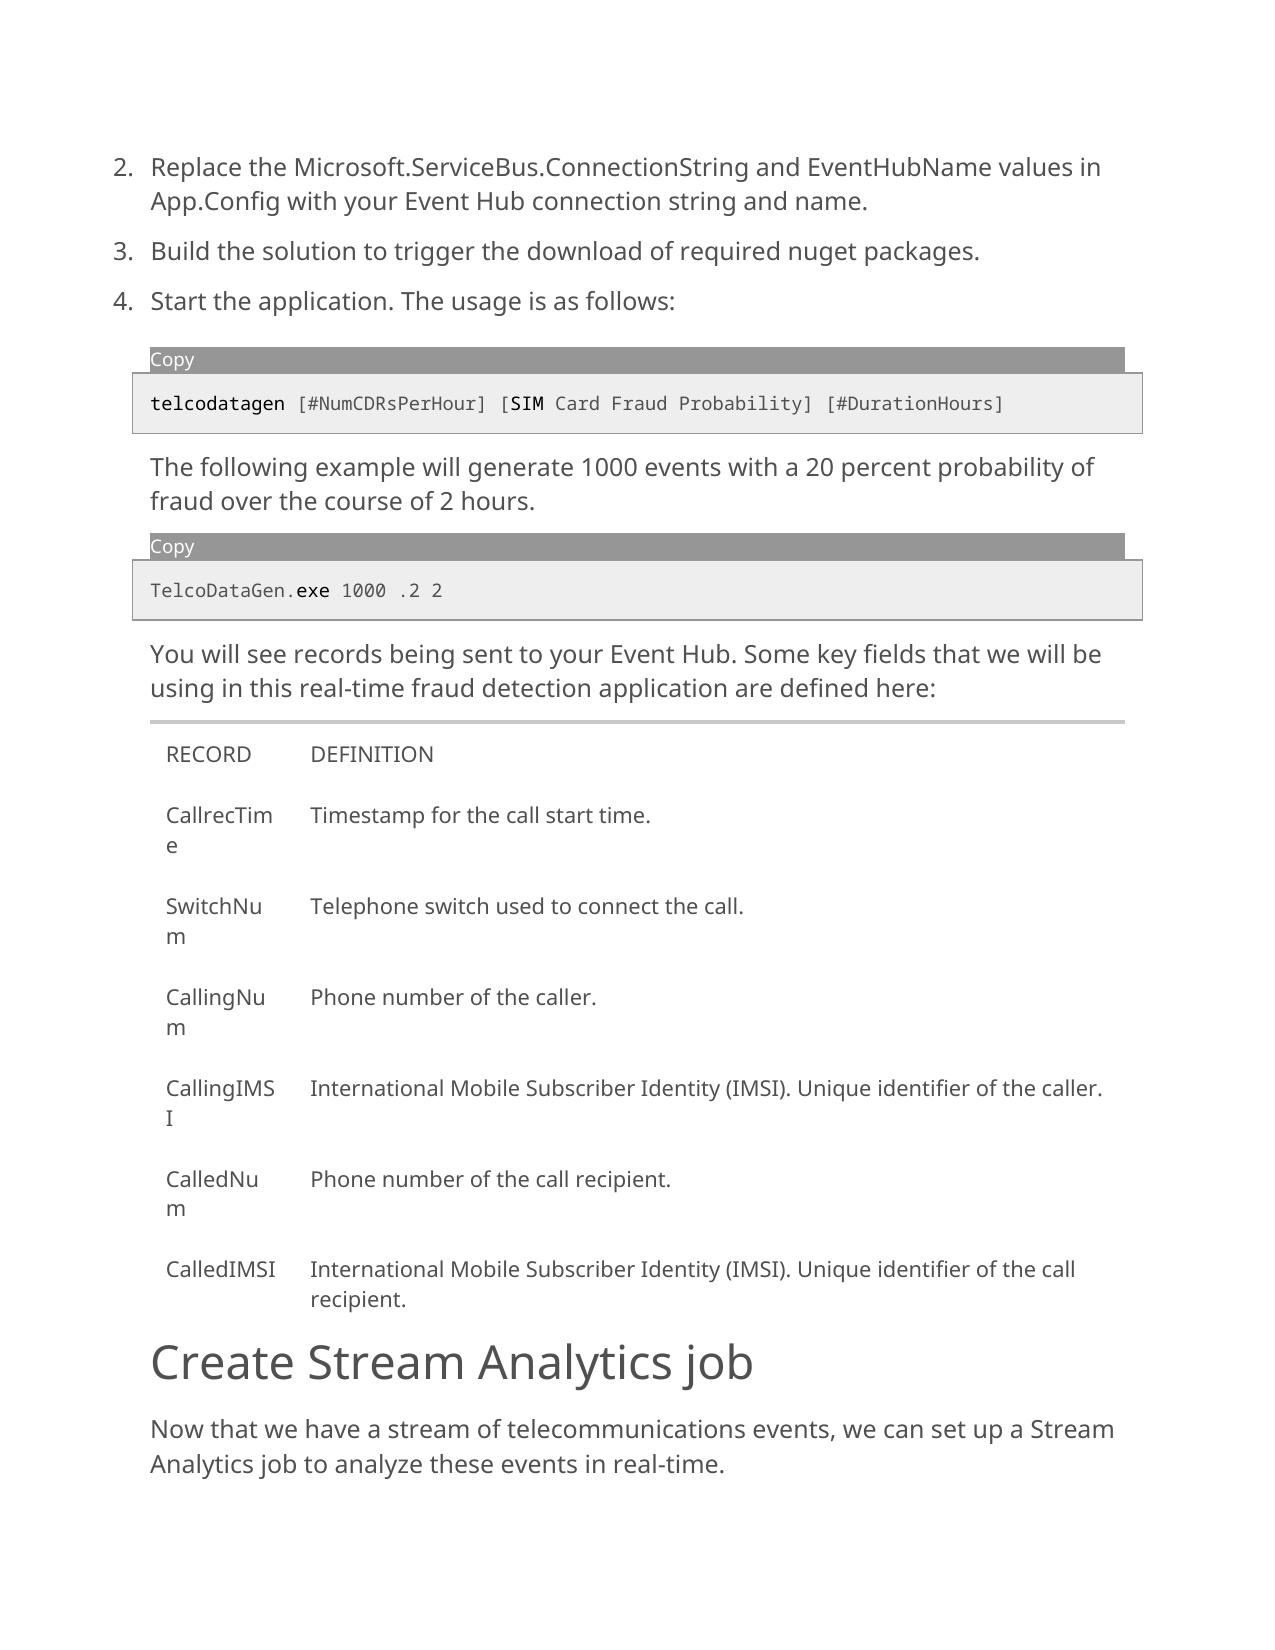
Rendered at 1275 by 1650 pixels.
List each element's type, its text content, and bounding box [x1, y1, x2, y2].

table_cell Telephone switch used to connect the call. [295, 875, 1125, 966]
table_cell CallingIMSI [150, 1057, 294, 1148]
text telcodatagen [#NumCDRsPerHour] [SIM Card Fraud Probability] [#DurationHours] [133, 374, 1142, 433]
table_cell CalledIMSI [150, 1239, 294, 1329]
table_cell Phone number of the caller. [295, 966, 1125, 1057]
table_cell Phone number of the call recipient. [295, 1148, 1125, 1239]
table_cell International Mobile Subscriber Identity (IMSI). Unique identifier of the caller. [295, 1057, 1125, 1148]
text Copy to clipboardCopy [150, 347, 1125, 372]
table_header Definition [295, 724, 1125, 784]
table_header Record [150, 724, 294, 784]
list Replace the Microsoft.ServiceBus.ConnectionString and EventHubName values in App.Config with your Event Hub connection string and name. [113, 150, 1125, 218]
table_cell International Mobile Subscriber Identity (IMSI). Unique identifier of the call recipient. [295, 1239, 1125, 1329]
list Start the application. The usage is as follows: [113, 283, 1125, 317]
text TelcoDataGen.exe 1000 .2 2 [133, 561, 1142, 619]
text The following example will generate 1000 events with a 20 percent probability of fraud over the course of 2 hours. [150, 450, 1125, 518]
table_cell CallingNum [150, 966, 294, 1057]
list Build the solution to trigger the download of required nuget packages. [113, 234, 1125, 268]
text You will see records being sent to your Event Hub. Some key fields that we will be using in this real-time fraud detection application are defined here: [150, 637, 1125, 705]
table_cell CalledNum [150, 1148, 294, 1239]
text Now that we have a stream of telecommunications events, we can set up a Stream Analytics job to analyze these events in real-time. [150, 1412, 1125, 1480]
text Copy to clipboardCopy [150, 533, 1125, 559]
table_cell Timestamp for the call start time. [295, 785, 1125, 875]
text Create Stream Analytics job [150, 1329, 1125, 1393]
table_cell CallrecTime [150, 785, 294, 875]
table_cell SwitchNum [150, 875, 294, 966]
